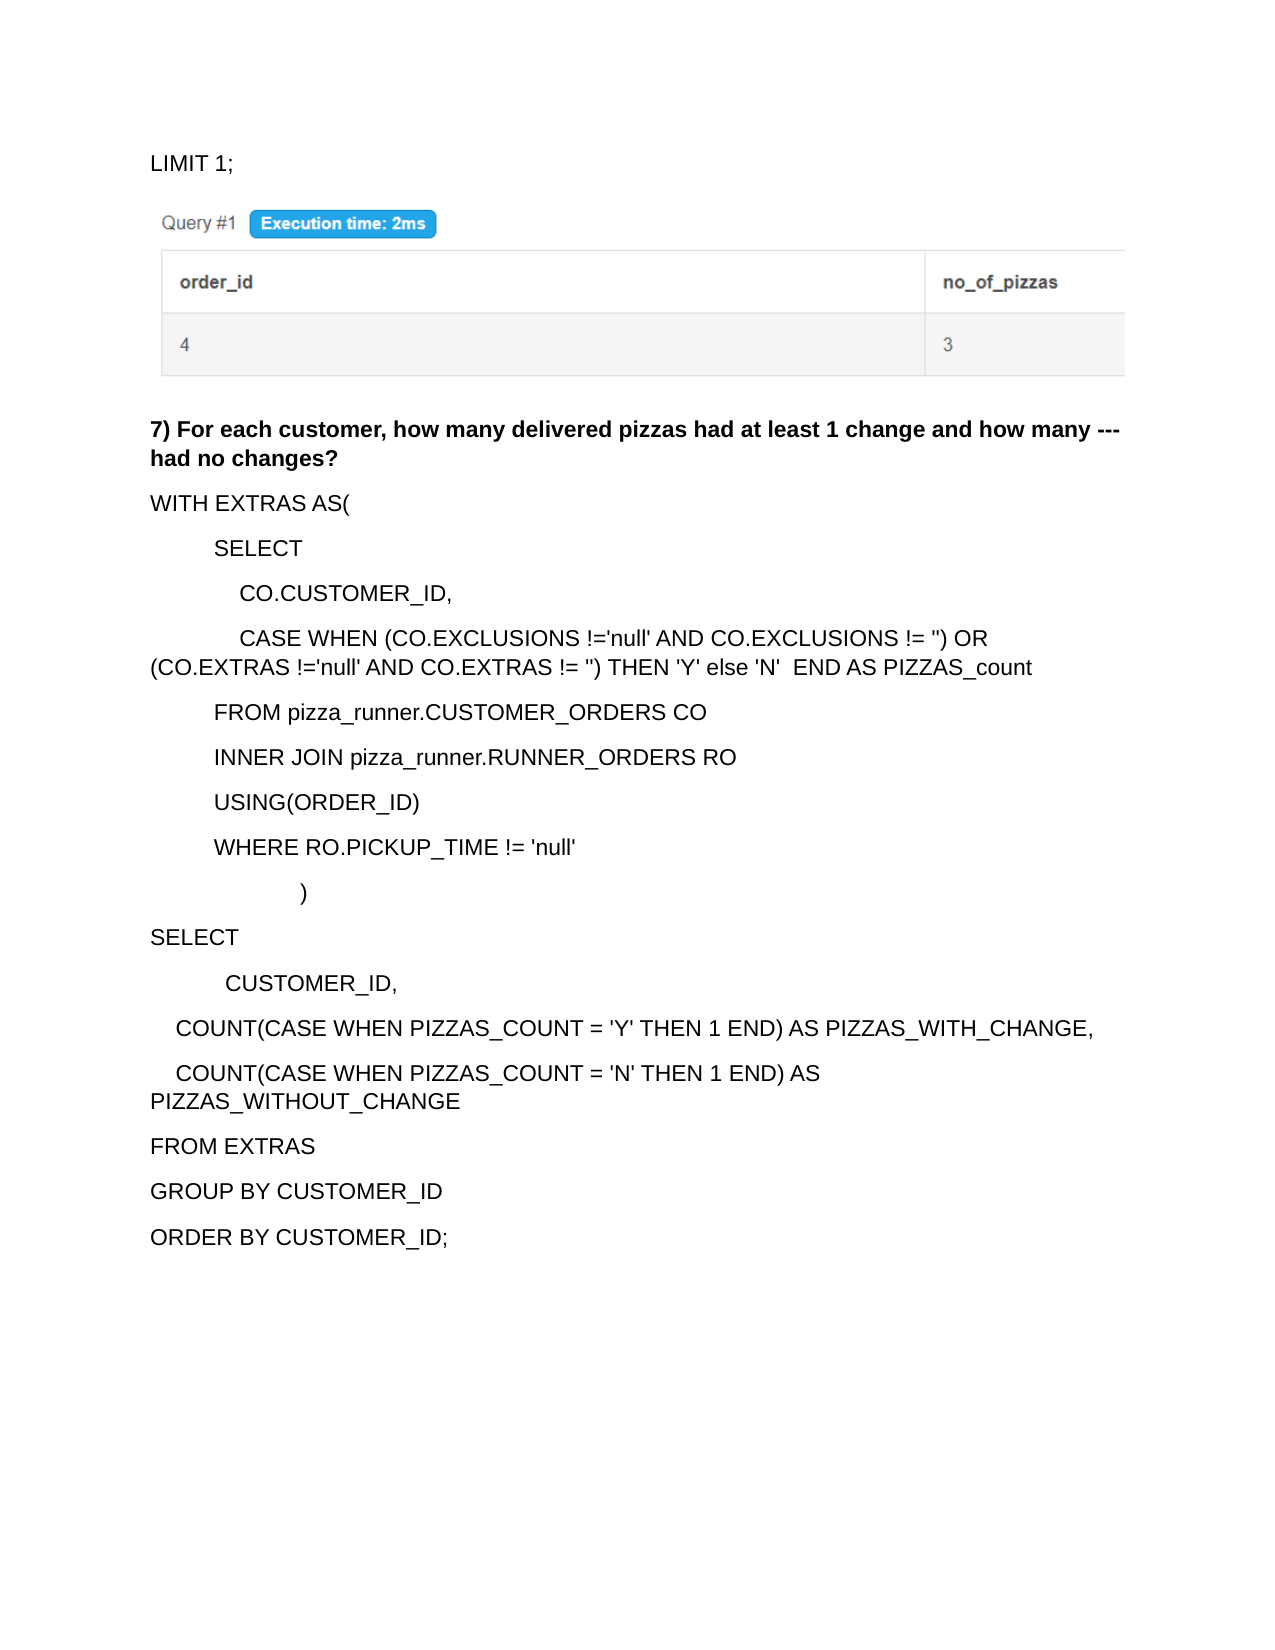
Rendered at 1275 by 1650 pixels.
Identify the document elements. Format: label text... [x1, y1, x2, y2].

text SELECT [150, 535, 1125, 561]
text WITH EXTRAS AS( [150, 490, 1125, 516]
text CASE WHEN (CO.EXCLUSIONS !='null' AND CO.EXCLUSIONS != '') OR (CO.EXTRAS !='null' AND CO.EXTRAS != '') THEN 'Y' else 'N' END AS PIZZAS_count [150, 625, 1125, 680]
text SELECT [150, 924, 1125, 951]
picture [150, 195, 1125, 398]
text 7) For each customer, how many delivered pizzas had at least 1 change and how many ---had no changes? [150, 416, 1125, 471]
text CUSTOMER_ID, [150, 969, 1125, 996]
text COUNT(CASE WHEN PIZZAS_COUNT = 'N' THEN 1 END) AS PIZZAS_WITHOUT_CHANGE [150, 1060, 1125, 1114]
text COUNT(CASE WHEN PIZZAS_COUNT = 'Y' THEN 1 END) AS PIZZAS_WITH_CHANGE, [150, 1014, 1125, 1041]
text USING(ORDER_ID) [150, 789, 1125, 815]
text ORDER BY CUSTOMER_ID; [150, 1223, 1125, 1250]
text CO.CUSTOMER_ID, [150, 580, 1125, 607]
text FROM pizza_runner.CUSTOMER_ORDERS CO [150, 699, 1125, 725]
text FROM EXTRAS [150, 1133, 1125, 1159]
text INNER JOIN pizza_runner.RUNNER_ORDERS RO [150, 744, 1125, 770]
text WHERE RO.PICKUP_TIME != 'null' [150, 834, 1125, 861]
text ) [150, 879, 1125, 906]
text GROUP BY CUSTOMER_ID [150, 1178, 1125, 1205]
text LIMIT 1; [150, 150, 1125, 176]
